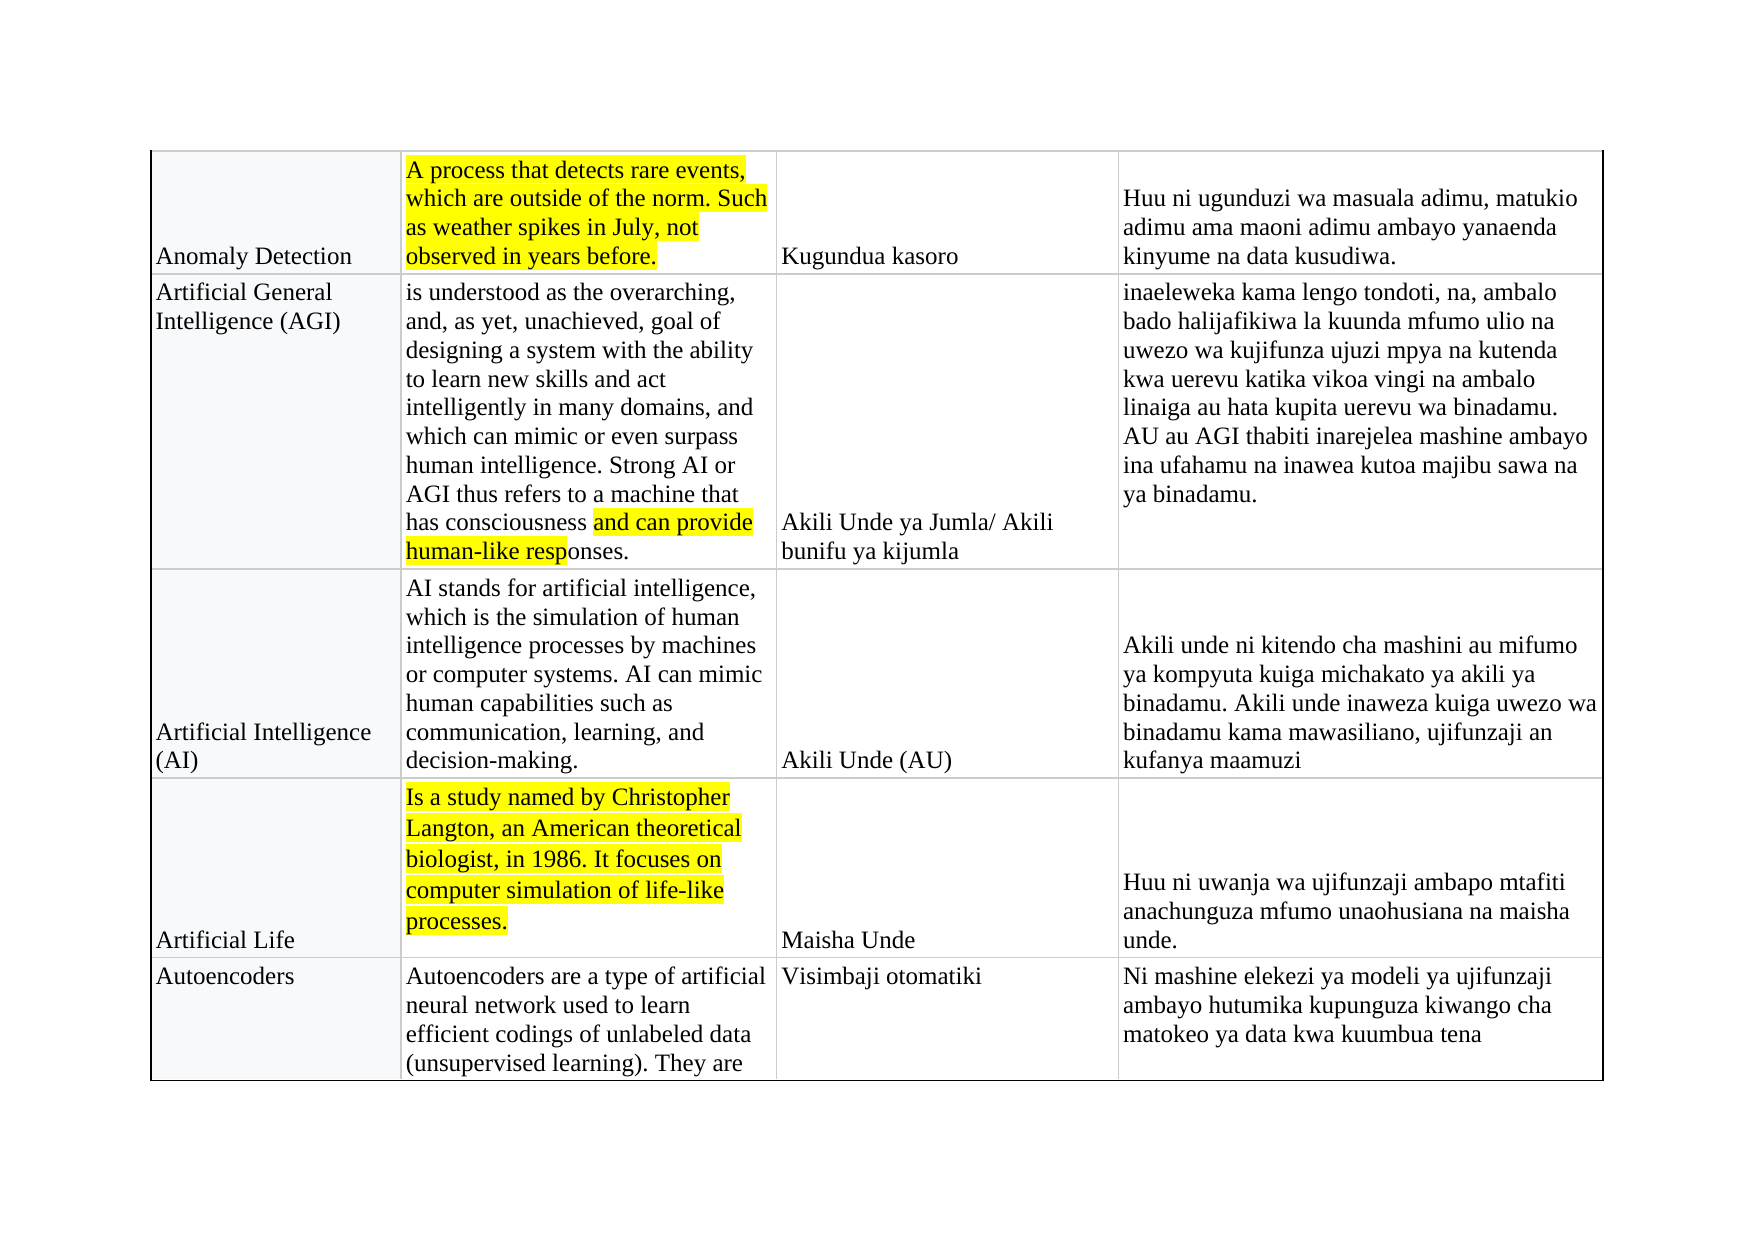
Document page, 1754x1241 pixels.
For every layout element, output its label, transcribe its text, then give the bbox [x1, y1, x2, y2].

table_cell A process that detects rare events, which are outside of the norm. Such as weather spikes in July, not observed in years before. [402, 152, 776, 273]
table_cell Anomaly Detection [152, 152, 400, 273]
table_cell Is a study named by Christopher Langton, an American theoretical biologist, in 1986. It focuses on computer simulation of life-like processes. [402, 779, 776, 957]
table_cell Akili unde ni kitendo cha mashini au mifumo ya kompyuta kuiga michakato ya akili ya binadamu. Akili unde inaweza kuiga uwezo wa binadamu kama mawasiliano, ujifunzaji an kufanya maamuzi [1119, 570, 1602, 777]
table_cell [402, 958, 776, 1079]
table_cell Visimbaji otomatiki [777, 958, 1118, 1079]
table_cell AI stands for artificial intelligence, which is the simulation of human intelligence processes by machines or computer systems. AI can mimic human capabilities such as communication, learning, and decision-making. [402, 570, 776, 777]
table_cell Akili Unde (AU) [777, 570, 1118, 777]
table_cell Artificial Life [152, 779, 400, 957]
table_cell Huu ni ugunduzi wa masuala adimu, matukio adimu ama maoni adimu ambayo yanaenda kinyume na data kusudiwa. [1119, 152, 1602, 273]
table_cell Huu ni uwanja wa ujifunzaji ambapo mtafiti anachunguza mfumo unaohusiana na maisha unde. [1119, 779, 1602, 957]
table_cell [1119, 958, 1602, 1079]
table_cell inaeleweka kama lengo tondoti, na, ambalo bado halijafikiwa la kuunda mfumo ulio na uwezo wa kujifunza ujuzi mpya na kutenda kwa uerevu katika vikoa vingi na ambalo linaiga au hata kupita uerevu wa binadamu. AU au AGI thabiti inarejelea mashine ambayo ina ufahamu na inawea kutoa majibu sawa na ya binadamu. [1119, 275, 1602, 568]
table_cell Artificial Intelligence (AI) [152, 570, 400, 777]
table_cell Maisha Unde [777, 779, 1118, 957]
table_cell Kugundua kasoro [777, 152, 1118, 273]
table_cell Artificial General Intelligence (AGI) [152, 275, 400, 568]
table_cell Autoencoders [152, 958, 400, 1079]
table_cell Akili Unde ya Jumla/ Akili bunifu ya kijumla [777, 275, 1118, 568]
table_cell is understood as the overarching, and, as yet, unachieved, goal of designing a system with the ability to learn new skills and act intelligently in many domains, and which can mimic or even surpass human intelligence. Strong AI or AGI thus refers to a machine that has consciousness and can provide human-like responses. [402, 275, 776, 568]
